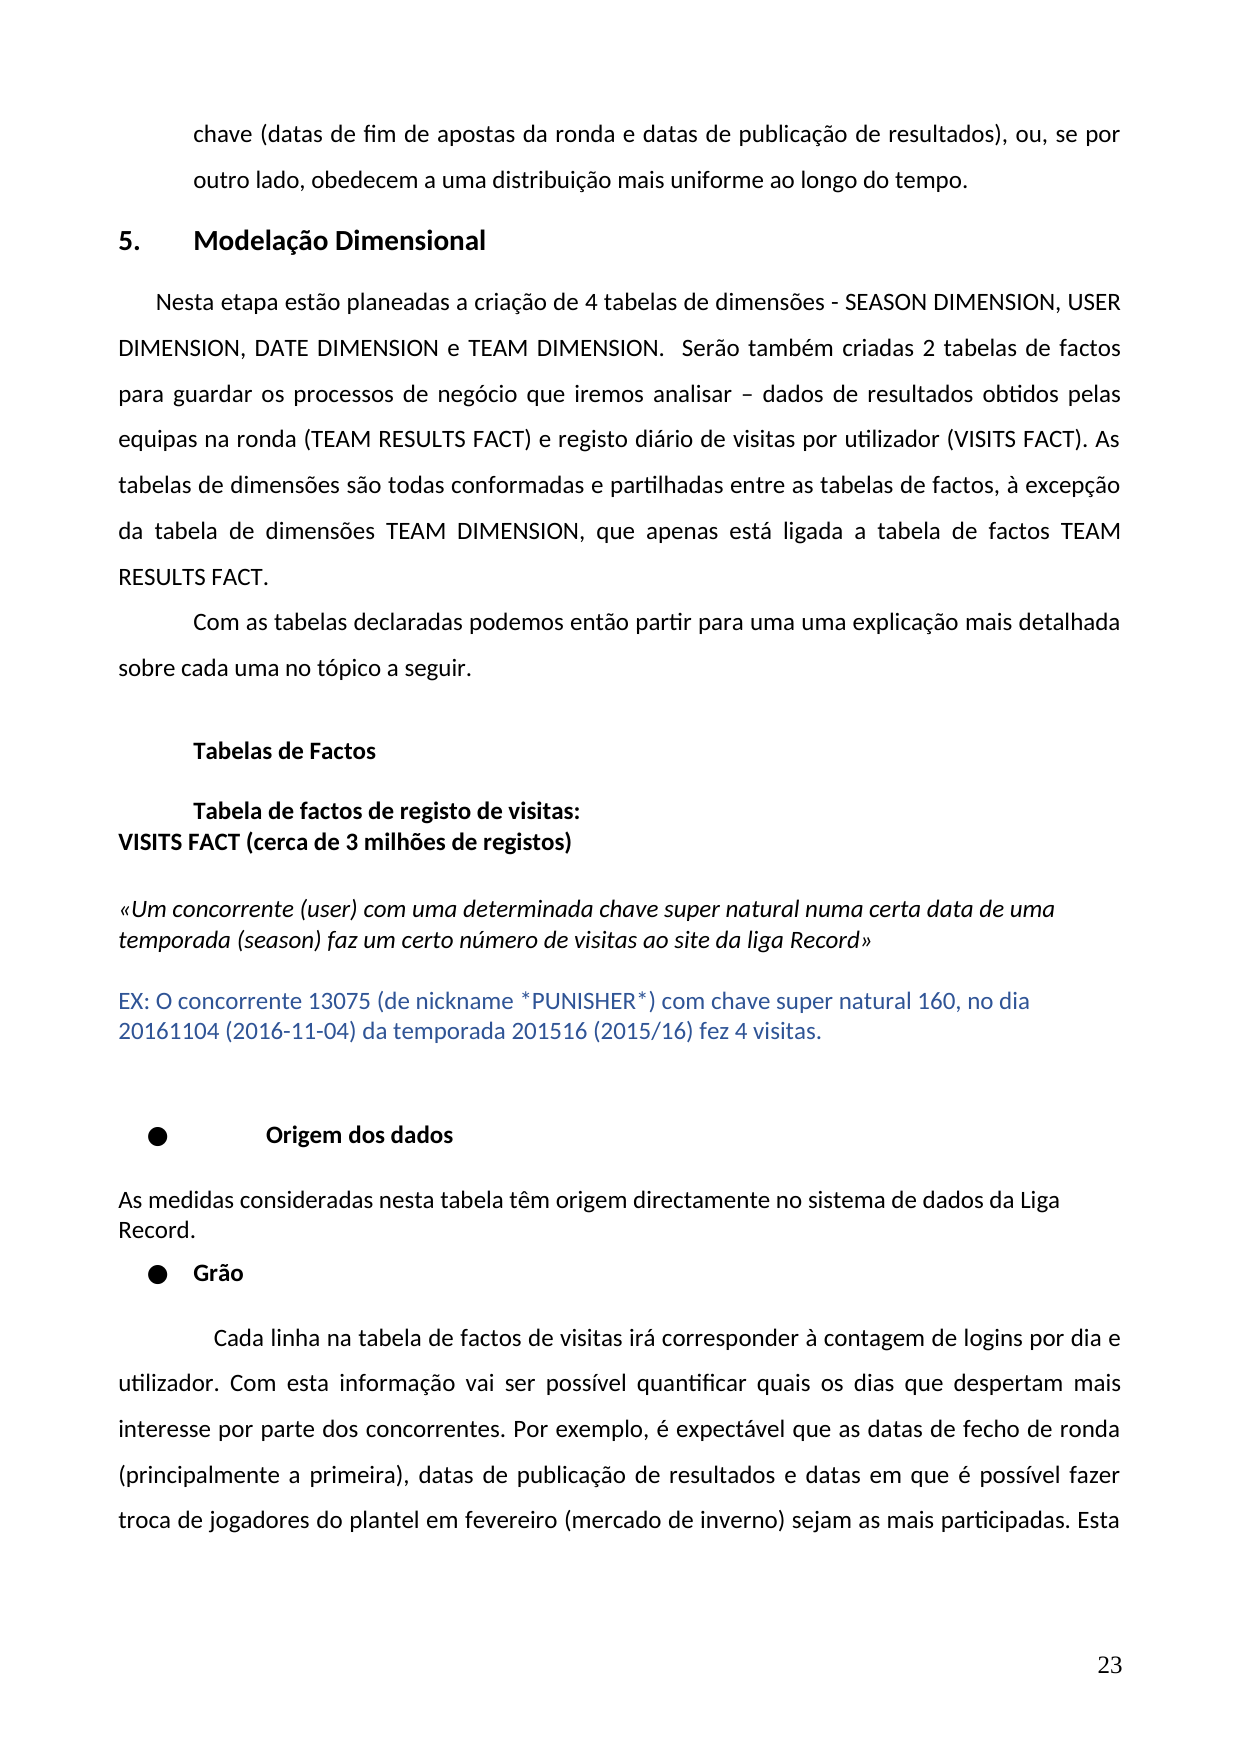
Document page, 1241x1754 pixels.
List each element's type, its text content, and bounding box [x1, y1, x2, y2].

text «Um concorrente (user) com uma determinada chave super natural numa certa data de uma temporada (season) faz um certo número de visitas ao site da liga Record» [118, 893, 1122, 954]
text Nesta etapa estão planeadas a criação de 4 tabelas de dimensões - SEASON DIMENSION, USER DIMENSION, DATE DIMENSION e TEAM DIMENSION. Serão também criadas 2 tabelas de factos para guardar os processos de negócio que iremos analisar – dados de resultados obtidos pelas equipas na ronda (TEAM RESULTS FACT) e registo diário de visitas por utilizador (VISITS FACT). As tabelas de dimensões são todas conformadas e partilhadas entre as tabelas de factos, à excepção da tabela de dimensões TEAM DIMENSION, que apenas está ligada a tabela de factos TEAM RESULTS FACT. [118, 286, 1122, 591]
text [118, 1322, 1122, 1535]
list Origem dos dados [118, 1107, 1122, 1158]
text Com as tabelas declaradas podemos então partir para uma uma explicação mais detalhada sobre cada uma no tópico a seguir. [118, 607, 1122, 683]
subtitle Modelação Dimensional [118, 222, 1122, 258]
list Grão [118, 1245, 1122, 1296]
subtitle Tabelas de Factos [118, 736, 1122, 766]
text EX: O concorrente 13075 (de nickname *PUNISHER*) com chave super natural 160, no dia 20161104 (2016-11-04) da temporada 201516 (2015/16) fez 4 visitas. [118, 985, 1122, 1046]
subtitle Tabela de factos de registo de visitas: VISITS FACT (cerca de 3 milhões de registos) [118, 795, 1122, 856]
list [156, 118, 1122, 194]
text As medidas consideradas nesta tabela têm origem directamente no sistema de dados da Liga Record. [118, 1184, 1122, 1245]
